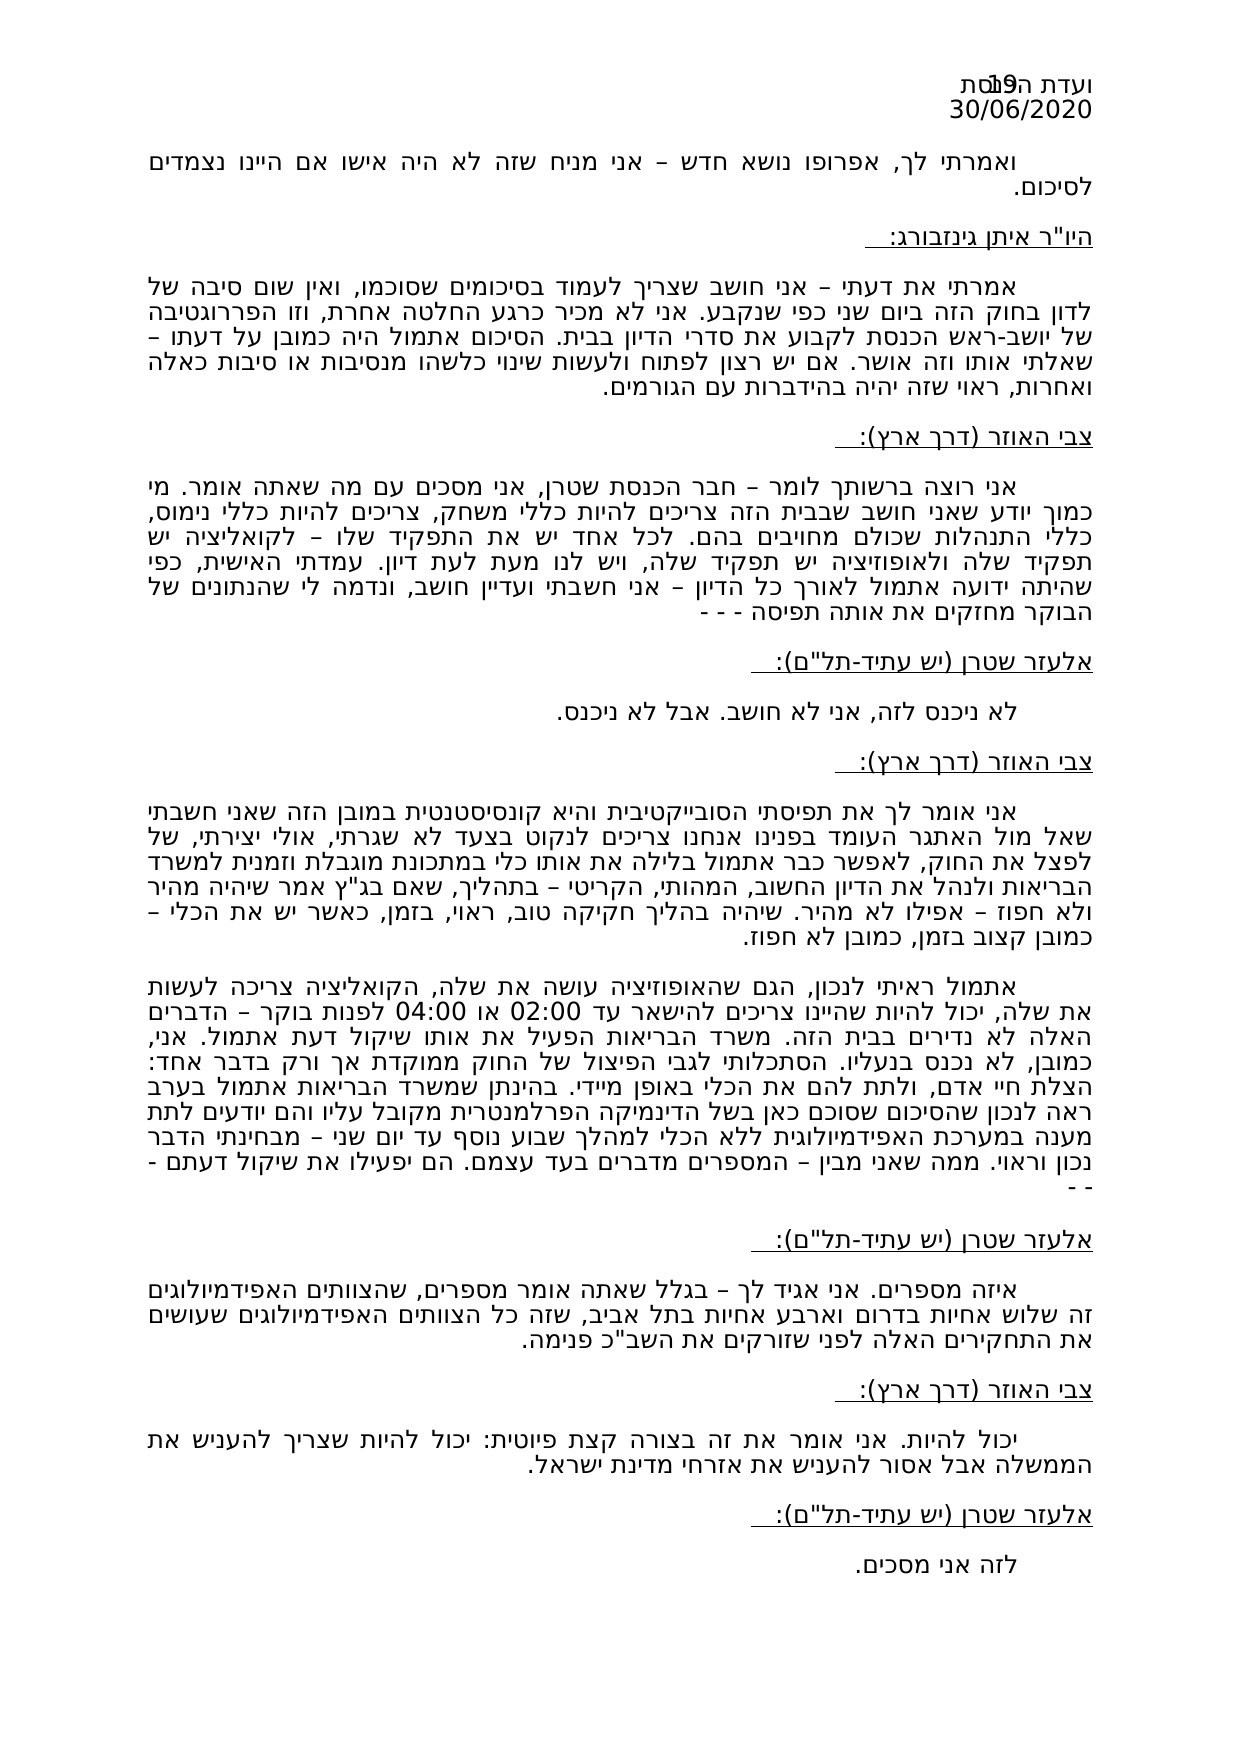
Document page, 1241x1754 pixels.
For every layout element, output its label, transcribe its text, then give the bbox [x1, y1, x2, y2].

text << דובר >> אלעזר שטרן (יש עתיד-תל"ם): << דובר >> [147, 650, 1093, 675]
text אמרתי את דעתי – אני חושב שצריך לעמוד בסיכומים שסוכמו, ואין שום סיבה של לדון בחוק הזה ביום שני כפי שנקבע. אני לא מכיר כרגע החלטה אחרת, וזו הפררוגטיבה של יושב-ראש הכנסת לקבוע את סדרי הדיון בבית. הסיכום אתמול היה כמובן על דעתו – שאלתי אותו וזה אושר. אם יש רצון לפתוח ולעשות שינוי כלשהו מנסיבות או סיבות כאלה ואחרות, ראוי שזה יהיה בהידברות עם הגורמים. [147, 275, 1093, 400]
text יכול להיות. אני אומר את זה בצורה קצת פיוטית: יכול להיות שצריך להעניש את הממשלה אבל אסור להעניש את אזרחי מדינת ישראל. [147, 1429, 1093, 1479]
text אתמול ראיתי לנכון, הגם שהאופוזיציה עושה את שלה, הקואליציה צריכה לעשות את שלה, יכול להיות שהיינו צריכים להישאר עד 02:00 או 04:00 לפנות בוקר – הדברים האלה לא נדירים בבית הזה. משרד הבריאות הפעיל את אותו שיקול דעת אתמול. אני, כמובן, לא נכנס בנעליו. הסתכלותי לגבי הפיצול של החוק ממוקדת אך ורק בדבר אחד: הצלת חיי אדם, ולתת להם את הכלי באופן מיידי. בהינתן שמשרד הבריאות אתמול בערב ראה לנכון שהסיכום שסוכם כאן בשל הדינמיקה הפרלמנטרית מקובל עליו והם יודעים לתת מענה במערכת האפידמיולוגית ללא הכלי למהלך שבוע נוסף עד יום שני – מבחינתי הדבר נכון וראוי. ממה שאני מבין – המספרים מדברים בעד עצמם. הם יפעילו את שיקול דעתם - - - [147, 975, 1093, 1200]
text << דובר >> אלעזר שטרן (יש עתיד-תל"ם): << דובר >> [147, 1229, 1093, 1254]
text לזה אני מסכים. [147, 1554, 1093, 1579]
text << יור >> היו"ר איתן גינזבורג: << יור >> [147, 225, 1093, 250]
text << דובר >> צבי האוזר (דרך ארץ): << דובר >> [147, 425, 1093, 450]
text ואמרתי לך, אפרופו נושא חדש – אני מניח שזה לא היה אישו אם היינו נצמדים לסיכום. [147, 150, 1093, 200]
text אני רוצה ברשותך לומר – חבר הכנסת שטרן, אני מסכים עם מה שאתה אומר. מי כמוך יודע שאני חושב שבבית הזה צריכים להיות כללי משחק, צריכים להיות כללי נימוס, כללי התנהלות שכולם מחויבים בהם. לכל אחד יש את התפקיד שלו – לקואליציה יש תפקיד שלה ולאופוזיציה יש תפקיד שלה, ויש לנו מעת לעת דיון. עמדתי האישית, כפי שהיתה ידועה אתמול לאורך כל הדיון – אני חשבתי ועדיין חושב, ונדמה לי שהנתונים של הבוקר מחזקים את אותה תפיסה - - - [147, 475, 1093, 625]
text אני אומר לך את תפיסתי הסובייקטיבית והיא קונסיסטנטית במובן הזה שאני חשבתי שאל מול האתגר העומד בפנינו אנחנו צריכים לנקוט בצעד לא שגרתי, אולי יצירתי, של לפצל את החוק, לאפשר כבר אתמול בלילה את אותו כלי במתכונת מוגבלת וזמנית למשרד הבריאות ולנהל את הדיון החשוב, המהותי, הקריטי – בתהליך, שאם בג"ץ אמר שיהיה מהיר ולא חפוז – אפילו לא מהיר. שיהיה בהליך חקיקה טוב, ראוי, בזמן, כאשר יש את הכלי – כמובן קצוב בזמן, כמובן לא חפוז. [147, 800, 1093, 950]
text לא ניכנס לזה, אני לא חושב. אבל לא ניכנס. [147, 700, 1093, 725]
text << דובר >> צבי האוזר (דרך ארץ): << דובר >> [147, 750, 1093, 775]
text << דובר >> אלעזר שטרן (יש עתיד-תל"ם): << דובר >> [147, 1504, 1093, 1529]
text << דובר >> צבי האוזר (דרך ארץ): << דובר >> [147, 1379, 1093, 1404]
text איזה מספרים. אני אגיד לך – בגלל שאתה אומר מספרים, שהצוותים האפידמיולוגים זה שלוש אחיות בדרום וארבע אחיות בתל אביב, שזה כל הצוותים האפידמיולוגים שעושים את התחקירים האלה לפני שזורקים את השב"כ פנימה. [147, 1279, 1093, 1354]
